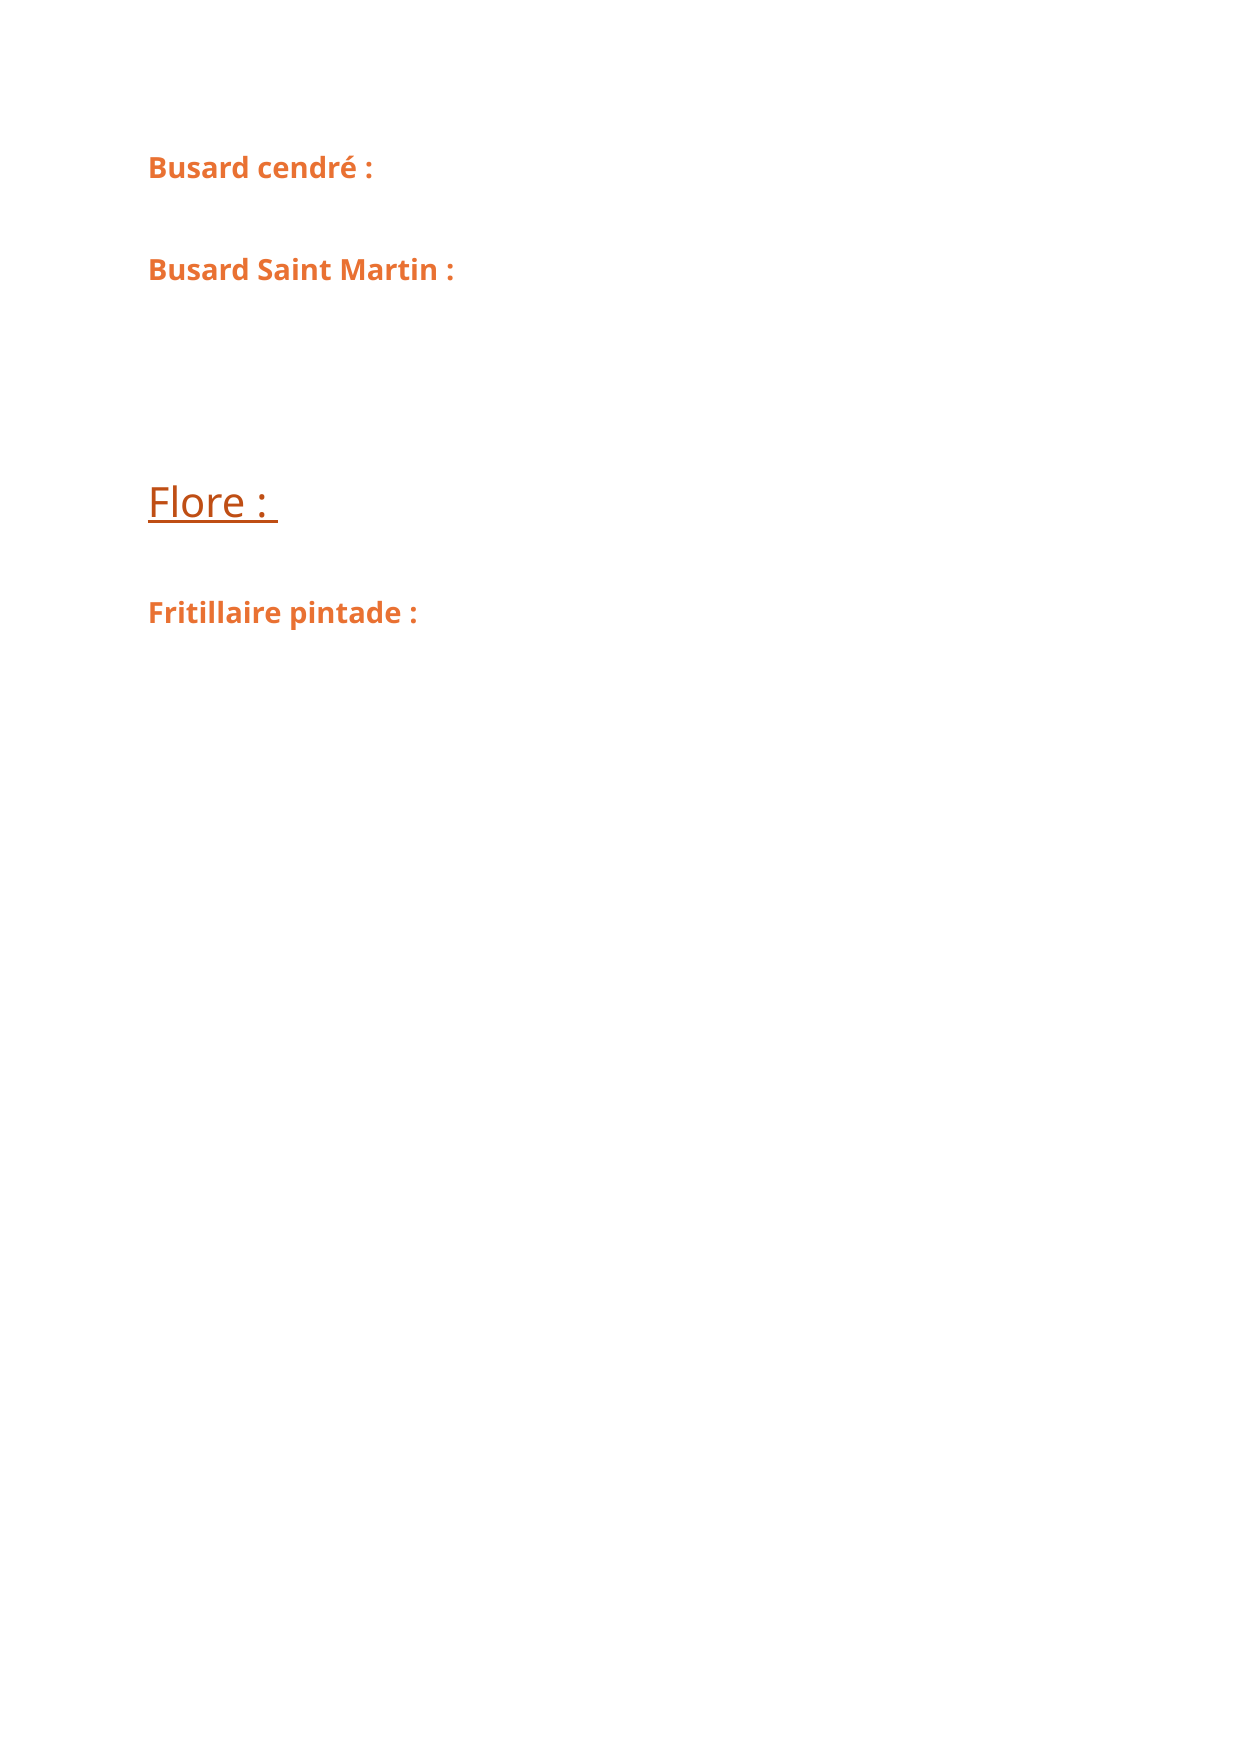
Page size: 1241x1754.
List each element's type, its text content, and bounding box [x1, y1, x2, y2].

subtitle Fritillaire pintade : [148, 592, 1093, 632]
subtitle Flore : [148, 472, 1093, 529]
subtitle Busard Saint Martin : [148, 249, 1093, 289]
subtitle Busard cendré : [148, 148, 1093, 187]
